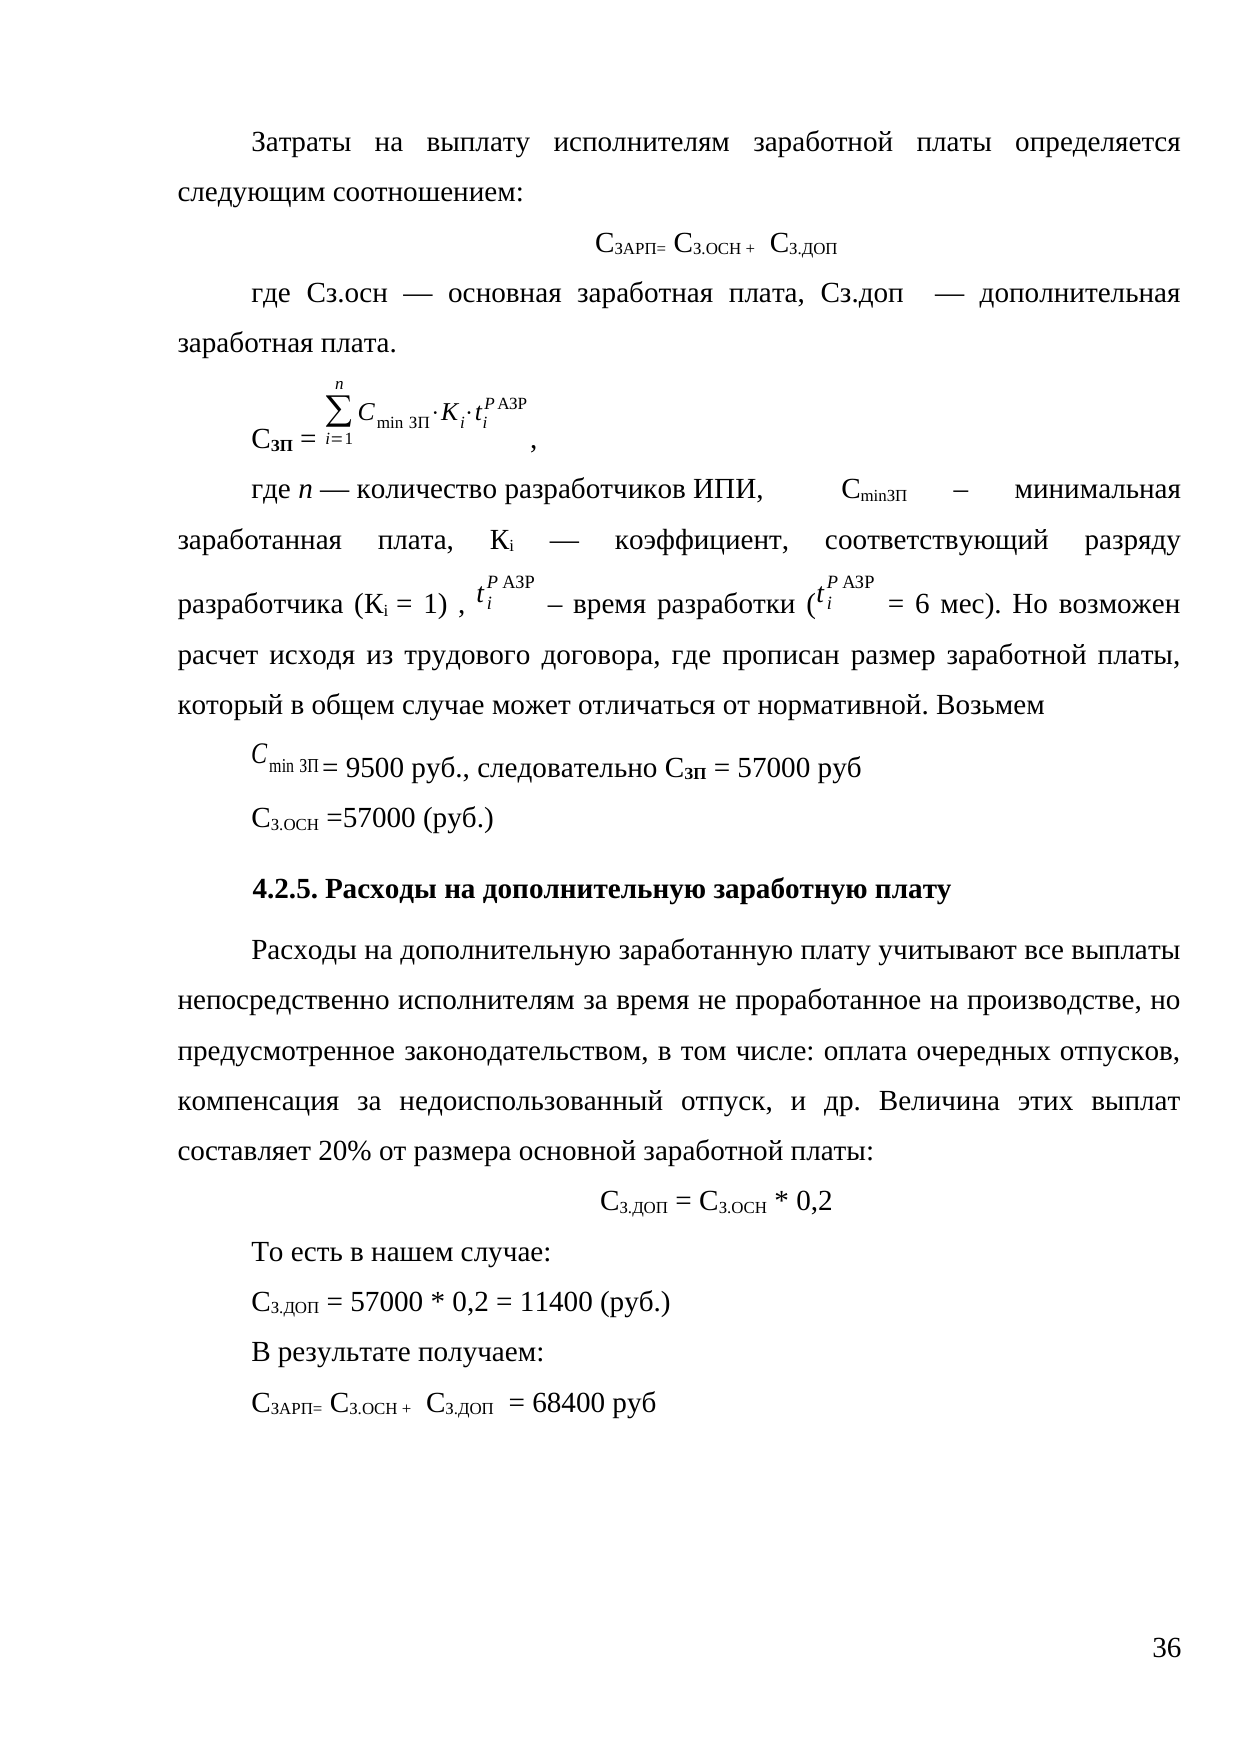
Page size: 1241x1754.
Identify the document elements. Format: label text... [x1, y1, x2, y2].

text = 9500 руб., следовательно СЗП = 57000 руб [177, 737, 1181, 783]
text СЗ.ДОП = 57000 * 0,2 = 11400 (руб.) [177, 1284, 1181, 1318]
text где n — количество разработчиков ИПИ, СminЗП – минимальная заработанная плата, Кi — коэффициент, соответствующий разряду разработчика (Кi = 1) , – время разработки ( = 6 мес). Но возможен расчет исходя из трудового договора, где прописан размер заработной платы, который в общем случае может отличаться от нормативной. Возьмем [177, 472, 1181, 721]
subtitle Расходы на дополнительную заработную плату [252, 871, 1181, 905]
text СЗ.ДОП = СЗ.ОСН * 0,2 [177, 1183, 1181, 1217]
text СЗАРП= СЗ.ОСН + СЗ.ДОП [177, 225, 1181, 258]
text То есть в нашем случае: [177, 1234, 1181, 1267]
text СЗП = , [177, 376, 1181, 455]
text В результате получаем: [177, 1334, 1181, 1368]
text Расходы на дополнительную заработанную плату учитывают все выплаты непосредственно исполнителям за время не проработанное на производстве, но предусмотренное законодательством, в том числе: оплата очередных отпусков, компенсация за недоиспользованный отпуск, и др. Величина этих выплат составляет 20% от размера основной заработной платы: [177, 932, 1181, 1167]
text Затраты на выплату исполнителям заработной платы определяется следующим соотношением: [177, 124, 1181, 208]
text СЗАРП= СЗ.ОСН + СЗ.ДОП = 68400 руб [177, 1385, 1181, 1418]
text СЗ.ОСН =57000 (руб.) [177, 800, 1181, 834]
text где Сз.осн — основная заработная плата, Сз.доп — дополнительная заработная плата. [177, 275, 1181, 359]
